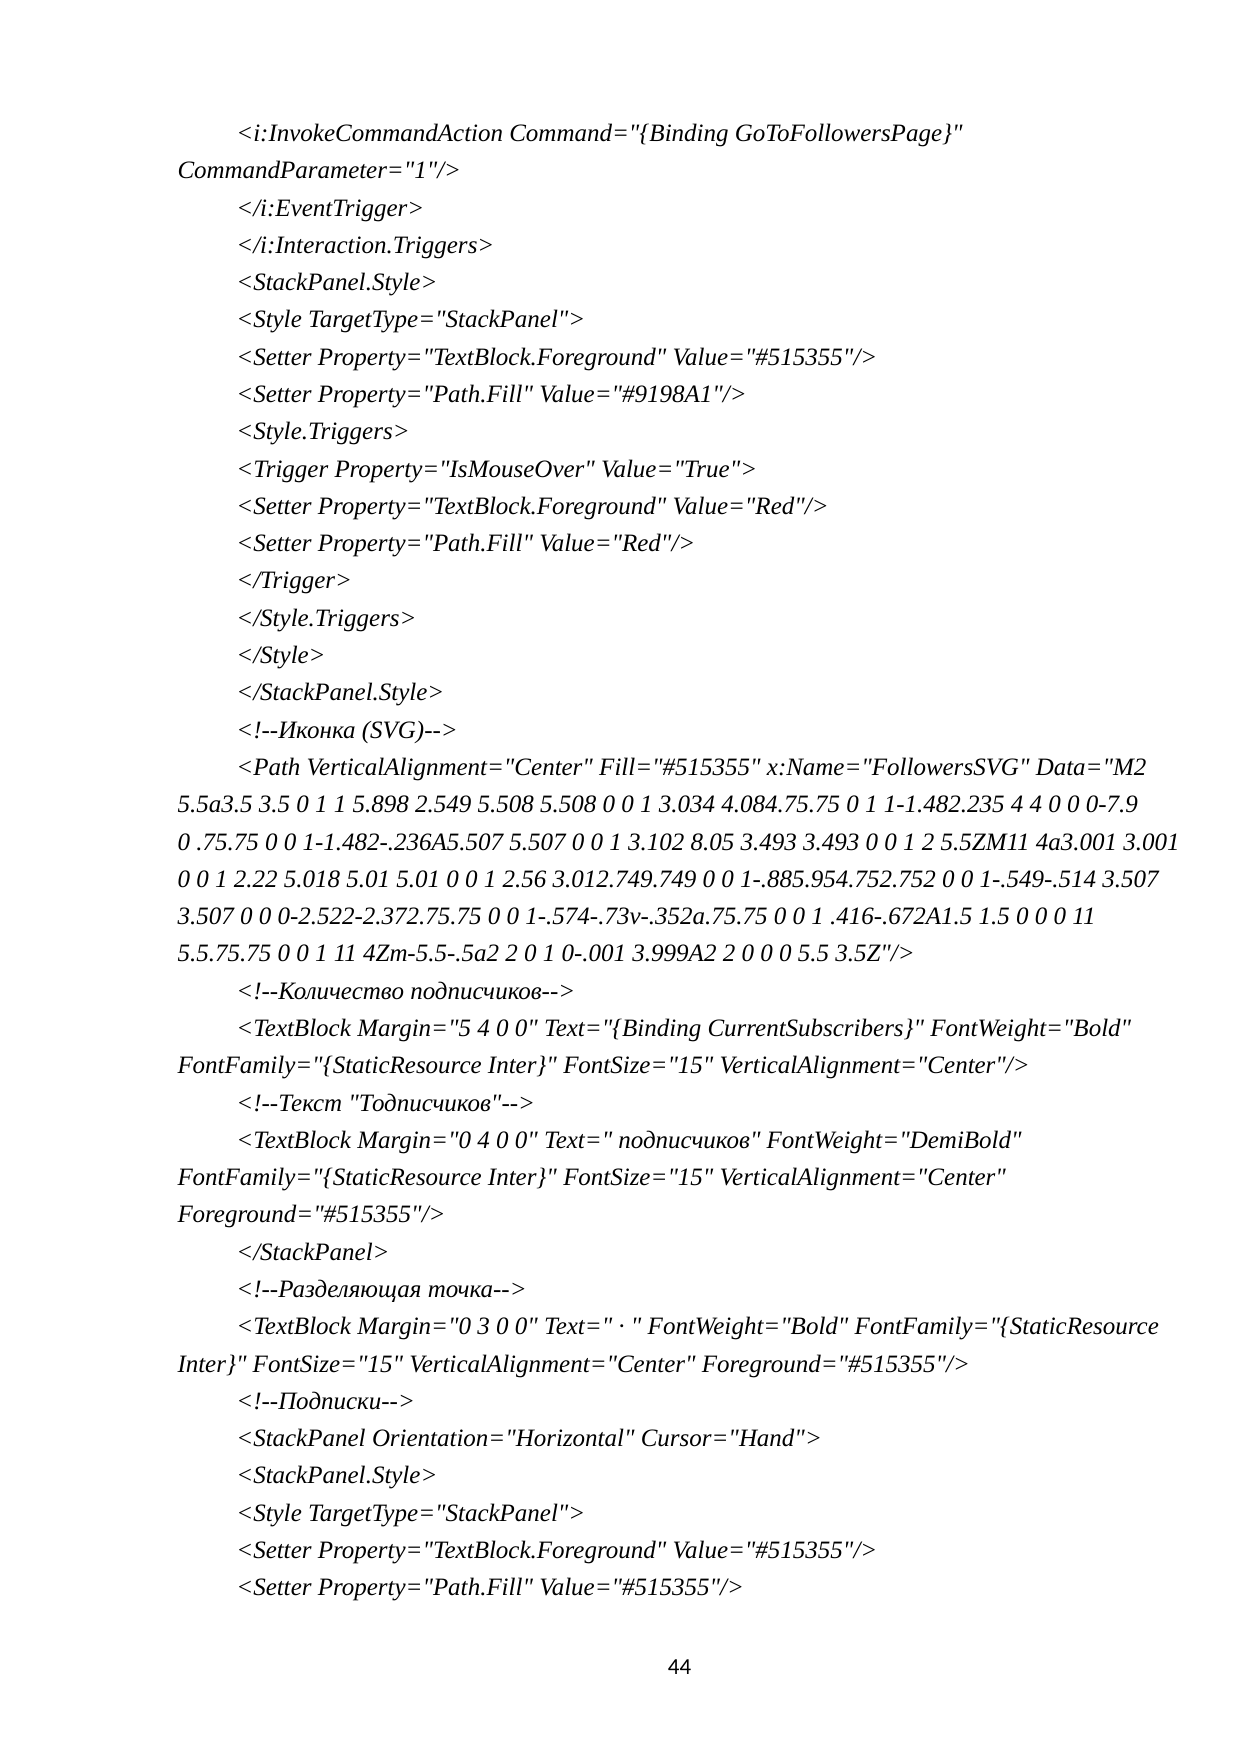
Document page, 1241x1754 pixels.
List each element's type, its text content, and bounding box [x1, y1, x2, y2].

text <Setter Property="Path.Fill" Value="Red"/> [177, 528, 1181, 557]
text </i:Interaction.Triggers> [177, 230, 1181, 259]
text <Setter Property="Path.Fill" Value="#515355"/> [177, 1572, 1181, 1601]
text <Setter Property="TextBlock.Foreground" Value="#515355"/> [177, 1535, 1181, 1564]
text <StackPanel.Style> [177, 267, 1181, 296]
text </i:EventTrigger> [177, 193, 1181, 221]
text </StackPanel> [177, 1237, 1181, 1266]
text </Trigger> [177, 566, 1181, 594]
text <TextBlock Margin="0 4 0 0" Text=" подписчиков" FontWeight="DemiBold" FontFamily="{StaticResource Inter}" FontSize="15" VerticalAlignment="Center" Foreground="#515355"/> [177, 1125, 1181, 1228]
text <!--Количество подписчиков--> [177, 976, 1181, 1004]
text <Trigger Property="IsMouseOver" Value="True"> [177, 454, 1181, 482]
text <Style.Triggers> [177, 416, 1181, 445]
text <Path VerticalAlignment="Center" Fill="#515355" x:Name="FollowersSVG" Data="M2 5.5a3.5 3.5 0 1 1 5.898 2.549 5.508 5.508 0 0 1 3.034 4.084.75.75 0 1 1-1.482.235 4 4 0 0 0-7.9 0 .75.75 0 0 1-1.482-.236A5.507 5.507 0 0 1 3.102 8.05 3.493 3.493 0 0 1 2 5.5ZM11 4a3.001 3.001 0 0 1 2.22 5.018 5.01 5.01 0 0 1 2.56 3.012.749.749 0 0 1-.885.954.752.752 0 0 1-.549-.514 3.507 3.507 0 0 0-2.522-2.372.75.75 0 0 1-.574-.73v-.352a.75.75 0 0 1 .416-.672A1.5 1.5 0 0 0 11 5.5.75.75 0 0 1 11 4Zm-5.5-.5a2 2 0 1 0-.001 3.999A2 2 0 0 0 5.5 3.5Z"/> [177, 752, 1181, 967]
text <StackPanel.Style> [177, 1461, 1181, 1489]
text <i:InvokeCommandAction Command="{Binding GoToFollowersPage}" CommandParameter="1"/> [177, 118, 1181, 184]
text <TextBlock Margin="0 3 0 0" Text=" · " FontWeight="Bold" FontFamily="{StaticResource Inter}" FontSize="15" VerticalAlignment="Center" Foreground="#515355"/> [177, 1311, 1181, 1377]
text <StackPanel Orientation="Horizontal" Cursor="Hand"> [177, 1423, 1181, 1452]
text <Setter Property="TextBlock.Foreground" Value="Red"/> [177, 491, 1181, 520]
text </Style> [177, 640, 1181, 669]
text <Style TargetType="StackPanel"> [177, 1498, 1181, 1527]
text <Setter Property="Path.Fill" Value="#9198A1"/> [177, 379, 1181, 408]
text <!--Иконка (SVG)--> [177, 715, 1181, 743]
text <Style TargetType="StackPanel"> [177, 304, 1181, 333]
text </Style.Triggers> [177, 603, 1181, 632]
text <!--Текст "Тодписчиков"--> [177, 1088, 1181, 1116]
text <TextBlock Margin="5 4 0 0" Text="{Binding CurrentSubscribers}" FontWeight="Bold" FontFamily="{StaticResource Inter}" FontSize="15" VerticalAlignment="Center"/> [177, 1013, 1181, 1079]
text <!--Подписки--> [177, 1386, 1181, 1415]
text <!--Разделяющая точка--> [177, 1274, 1181, 1303]
text </StackPanel.Style> [177, 677, 1181, 706]
text <Setter Property="TextBlock.Foreground" Value="#515355"/> [177, 342, 1181, 371]
